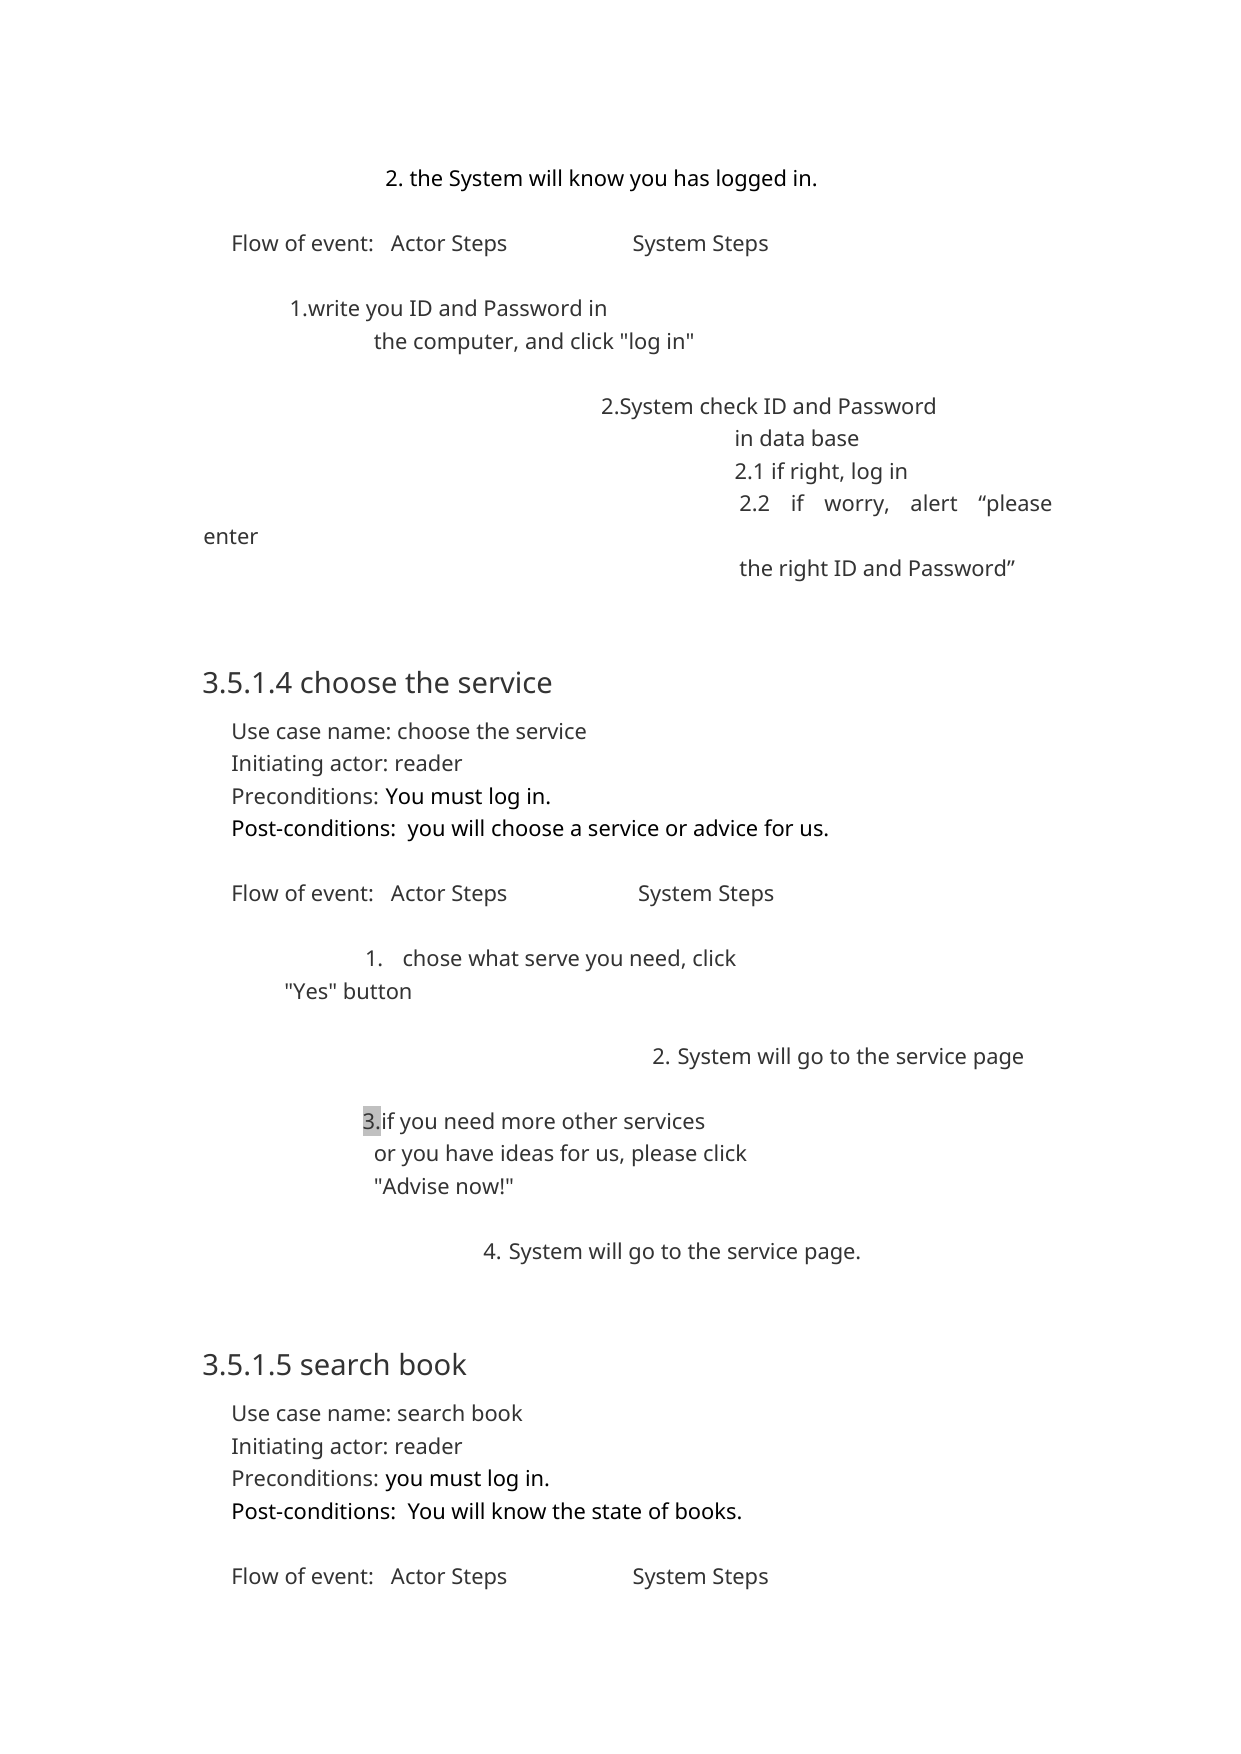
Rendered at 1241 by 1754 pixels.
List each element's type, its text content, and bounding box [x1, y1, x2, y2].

list chose what serve you need, click [365, 942, 1053, 974]
text Initiating actor: reader [187, 1429, 1053, 1462]
text Flow of event: Actor Steps System Steps [187, 227, 1053, 259]
text 3.5.1.4 choose the service [187, 649, 1053, 714]
text Preconditions: you must log in. [187, 1462, 1053, 1494]
text 4. System will go to the service page. [187, 1234, 1053, 1267]
text Post-conditions: You will know the state of books. [187, 1494, 1053, 1527]
text Preconditions: You must log in. [187, 779, 1053, 812]
text the right ID and Password” [203, 552, 1053, 584]
text Use case name: choose the service [187, 714, 1053, 747]
text 2. System will go to the service page [453, 1039, 1053, 1072]
text Initiating actor: reader [187, 747, 1053, 779]
text 2.1 if right, log in [264, 454, 1053, 487]
text 3.if you need more other services [187, 1104, 1053, 1137]
text Flow of event: Actor Steps System Steps [187, 1559, 1053, 1592]
text the computer, and click "log in" [187, 324, 1053, 357]
text or you have ideas for us, please click [373, 1137, 1053, 1169]
text 3.5.1.5 search book [187, 1332, 1053, 1397]
text Post-conditions: you will choose a service or advice for us. [187, 812, 1053, 844]
text Flow of event: Actor Steps System Steps [187, 877, 1053, 909]
text in data base [264, 422, 1053, 454]
text 2.System check ID and Password [453, 389, 1053, 422]
text 2. the System will know you has logged in. [187, 162, 1053, 194]
text 1.write you ID and Password in [187, 292, 1053, 324]
text "Advise now!" [373, 1169, 1053, 1202]
text 2.2 if worry, alert “please enter [203, 487, 1053, 552]
text Use case name: search book [187, 1397, 1053, 1429]
text "Yes" button [187, 974, 1053, 1007]
